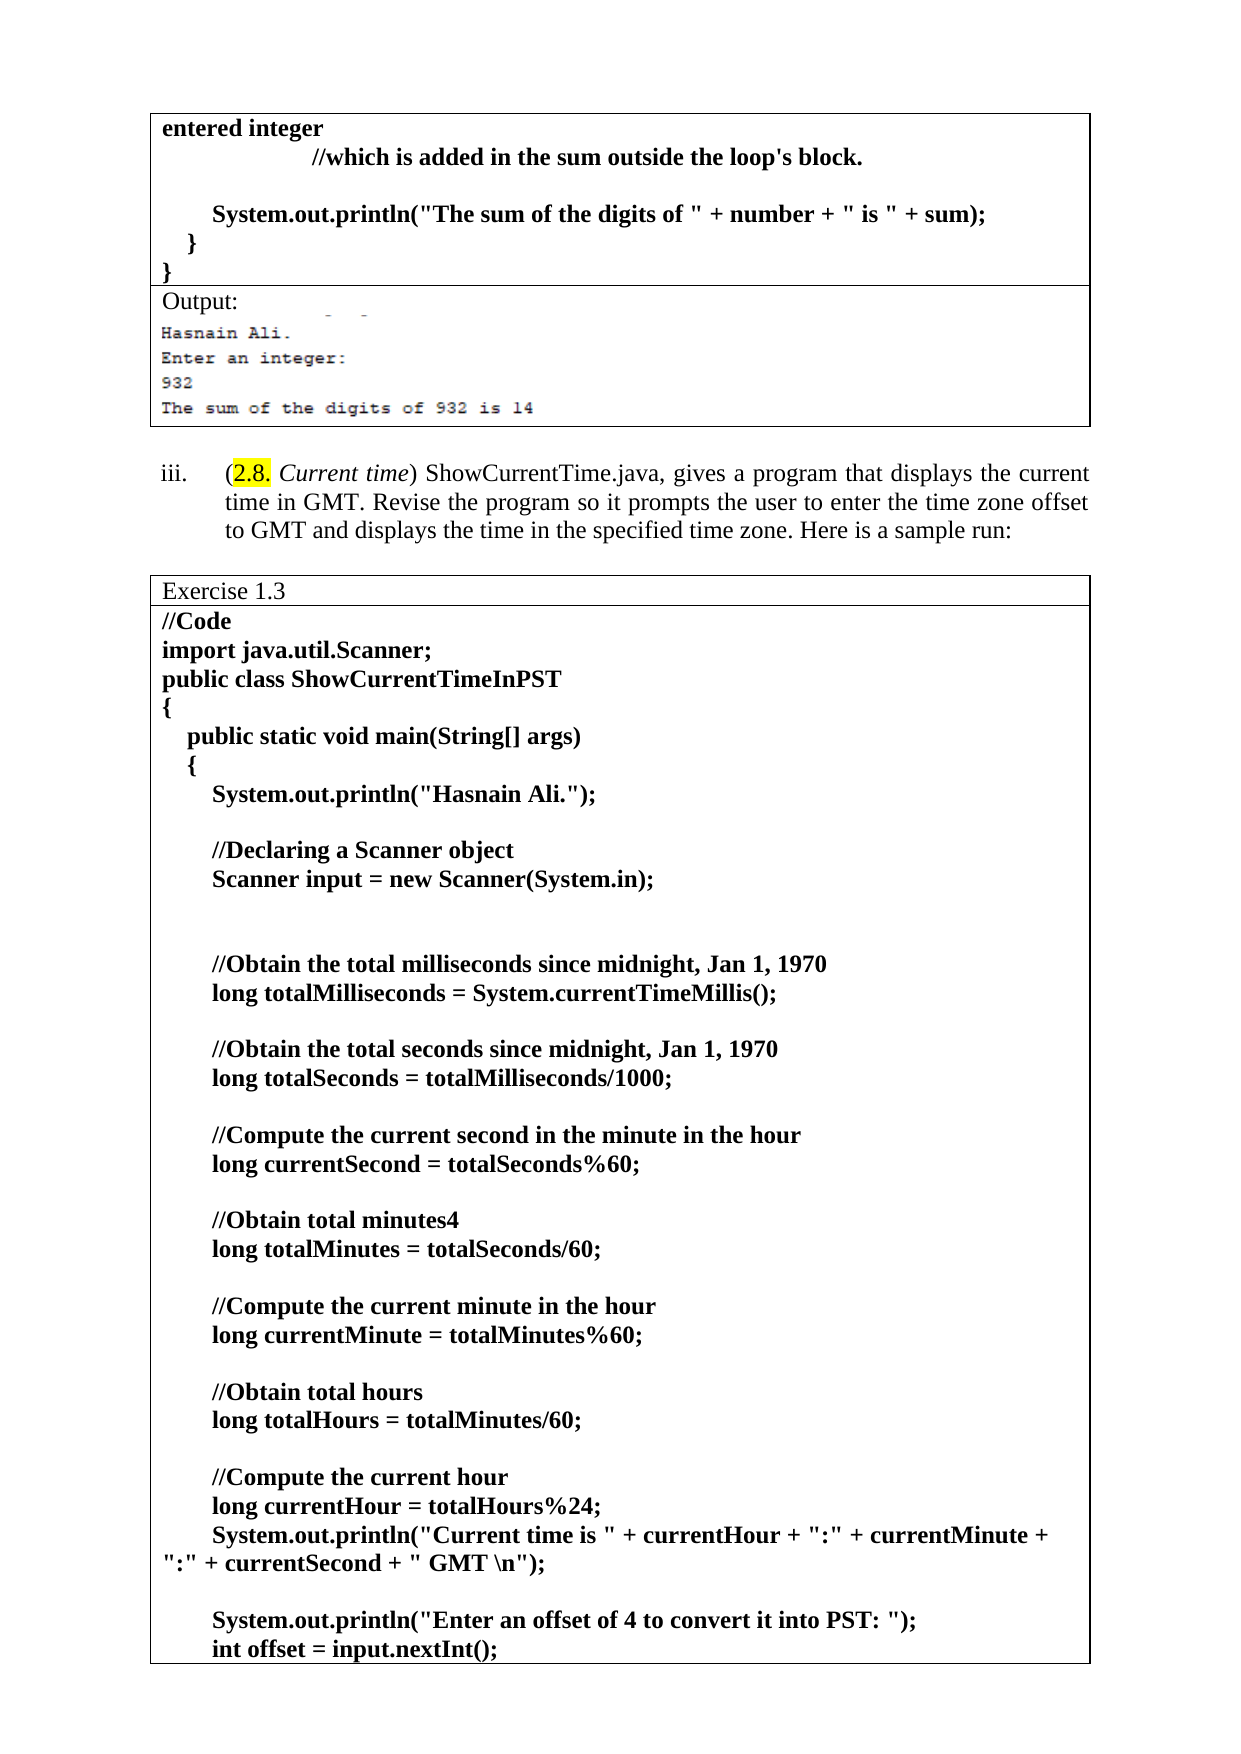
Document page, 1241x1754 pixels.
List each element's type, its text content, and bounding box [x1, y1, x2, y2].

table_header Exercise 1.3 [151, 576, 1089, 605]
table_cell Output: [151, 286, 1089, 426]
picture [161, 315, 550, 426]
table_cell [151, 114, 1089, 285]
list (2.8. Current time) ShowCurrentTime.java, gives a program that displays the current time in GMT. Revise the program so it prompts the user to enter the time zone offset to GMT and displays the time in the specified time zone. Here is a sample run: [187, 458, 1090, 544]
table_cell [151, 606, 1089, 1663]
